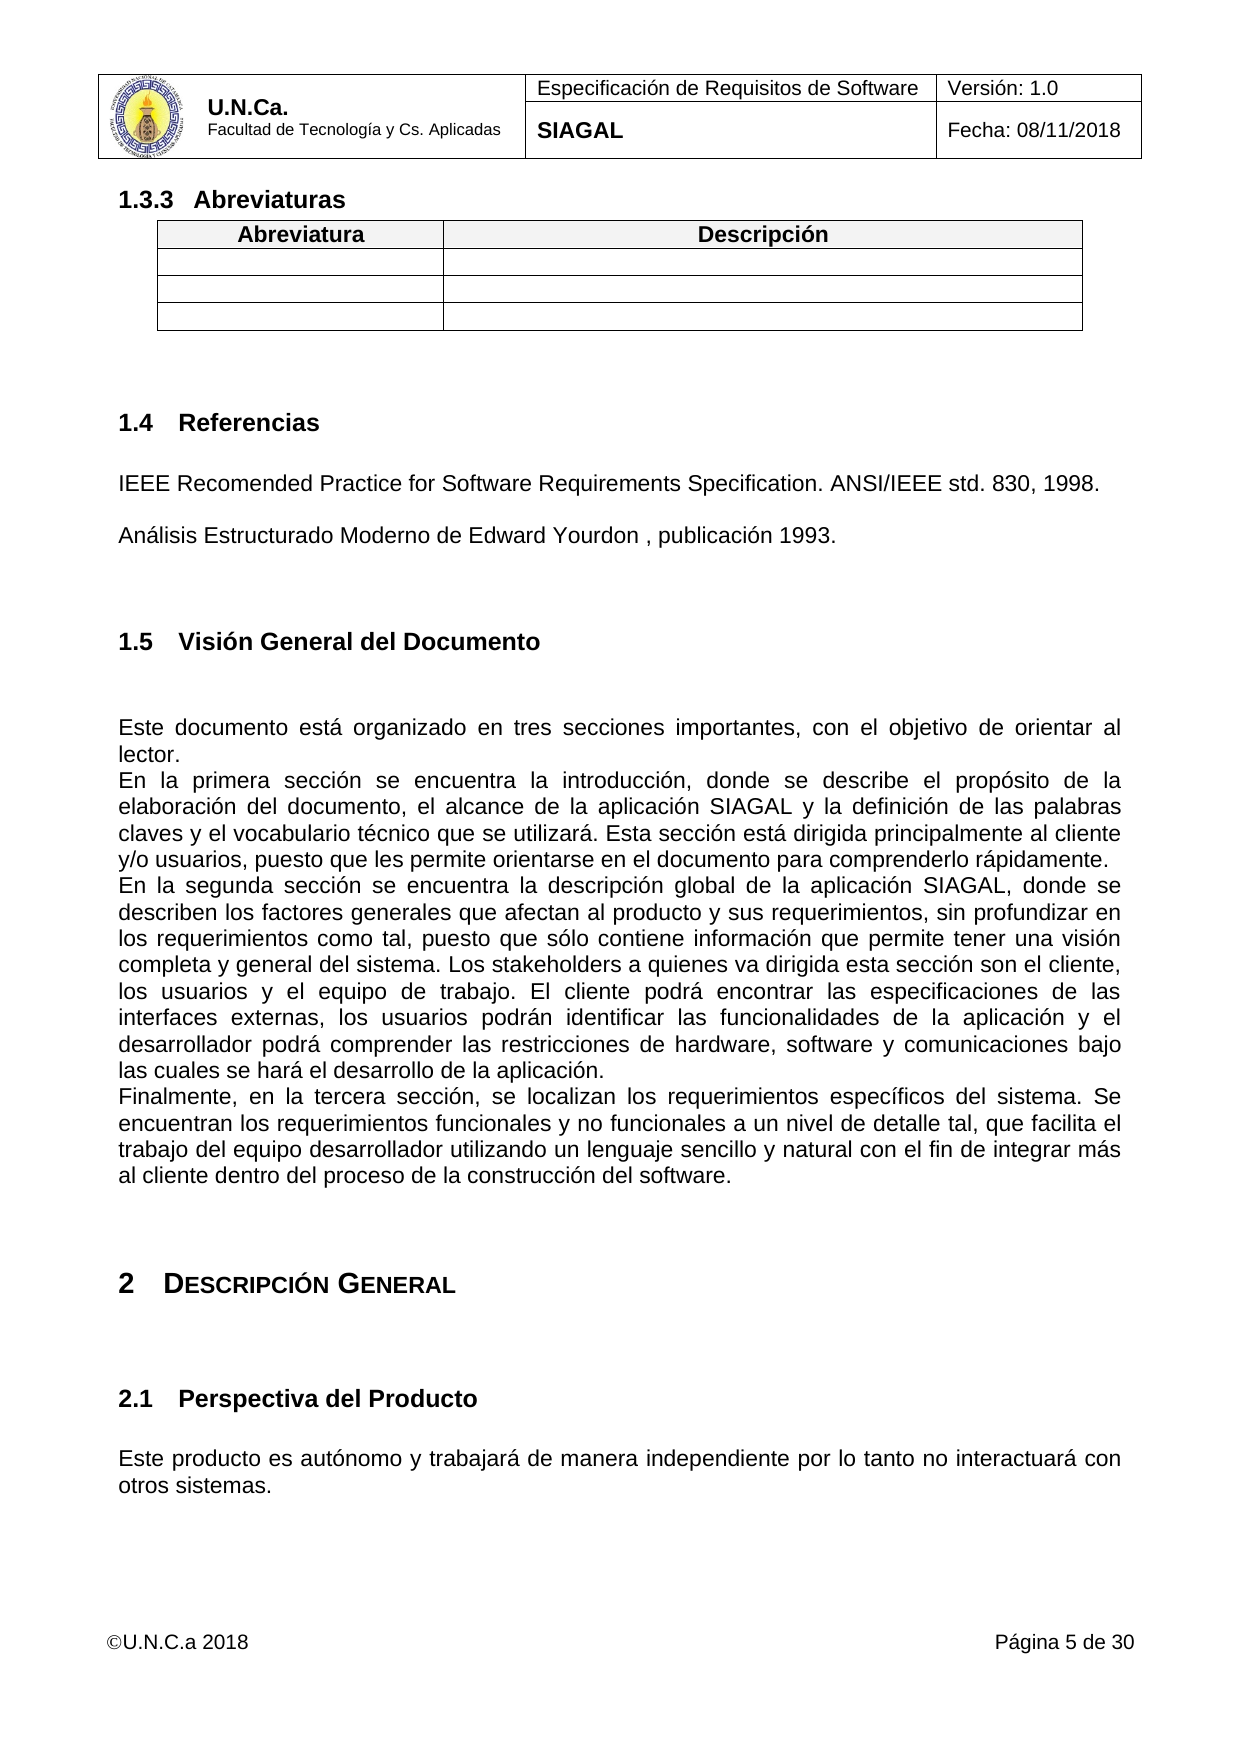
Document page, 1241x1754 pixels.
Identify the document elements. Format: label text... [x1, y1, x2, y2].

text En la segunda sección se encuentra la descripción global de la aplicación SIAGAL, donde se describen los factores generales que afectan al producto y sus requerimientos, sin profundizar en los requerimientos como tal, puesto que sólo contiene información que permite tener una visión completa y general del sistema. Los stakeholders a quienes va dirigida esta sección son el cliente, los usuarios y el equipo de trabajo. El cliente podrá encontrar las especificaciones de las interfaces externas, los usuarios podrán identificar las funcionalidades de la aplicación y el desarrollador podrá comprender las restricciones de hardware, software y comunicaciones bajo las cuales se hará el desarrollo de la aplicación. [118, 872, 1122, 1083]
table_cell [158, 249, 443, 275]
table_header Descripción [444, 221, 1082, 247]
text Este producto es autónomo y trabajará de manera independiente por lo tanto no interactuará con otros sistemas. [118, 1445, 1122, 1498]
table_cell [444, 303, 1082, 330]
subtitle Descripción General [118, 1266, 1122, 1300]
subtitle Visión General del Documento [118, 627, 1122, 655]
picture [109, 75, 184, 158]
table_cell [158, 303, 443, 330]
text Este documento está organizado en tres secciones importantes, con el objetivo de orientar al lector. [118, 714, 1122, 767]
table_cell [444, 249, 1082, 275]
text En la primera sección se encuentra la introducción, donde se describe el propósito de la elaboración del documento, el alcance de la aplicación SIAGAL y la definición de las palabras claves y el vocabulario técnico que se utilizará. Esta sección está dirigida principalmente al cliente y/o usuarios, puesto que les permite orientarse en el documento para comprenderlo rápidamente. [118, 767, 1122, 872]
table_cell [444, 276, 1082, 302]
table_cell [158, 276, 443, 302]
subtitle Abreviaturas [118, 185, 1122, 214]
text IEEE Recomended Practice for Software Requirements Specification. ANSI/IEEE std. 830, 1998. [118, 470, 1122, 496]
subtitle Perspectiva del Producto [118, 1384, 1122, 1413]
text Análisis Estructurado Moderno de Edward Yourdon , publicación 1993. [118, 522, 1122, 549]
subtitle Referencias [118, 408, 1122, 437]
text Finalmente, en la tercera sección, se localizan los requerimientos específicos del sistema. Se encuentran los requerimientos funcionales y no funcionales a un nivel de detalle tal, que facilita el trabajo del equipo desarrollador utilizando un lenguaje sencillo y natural con el fin de integrar más al cliente dentro del proceso de la construcción del software. [118, 1083, 1122, 1189]
table_header Abreviatura [158, 221, 443, 247]
